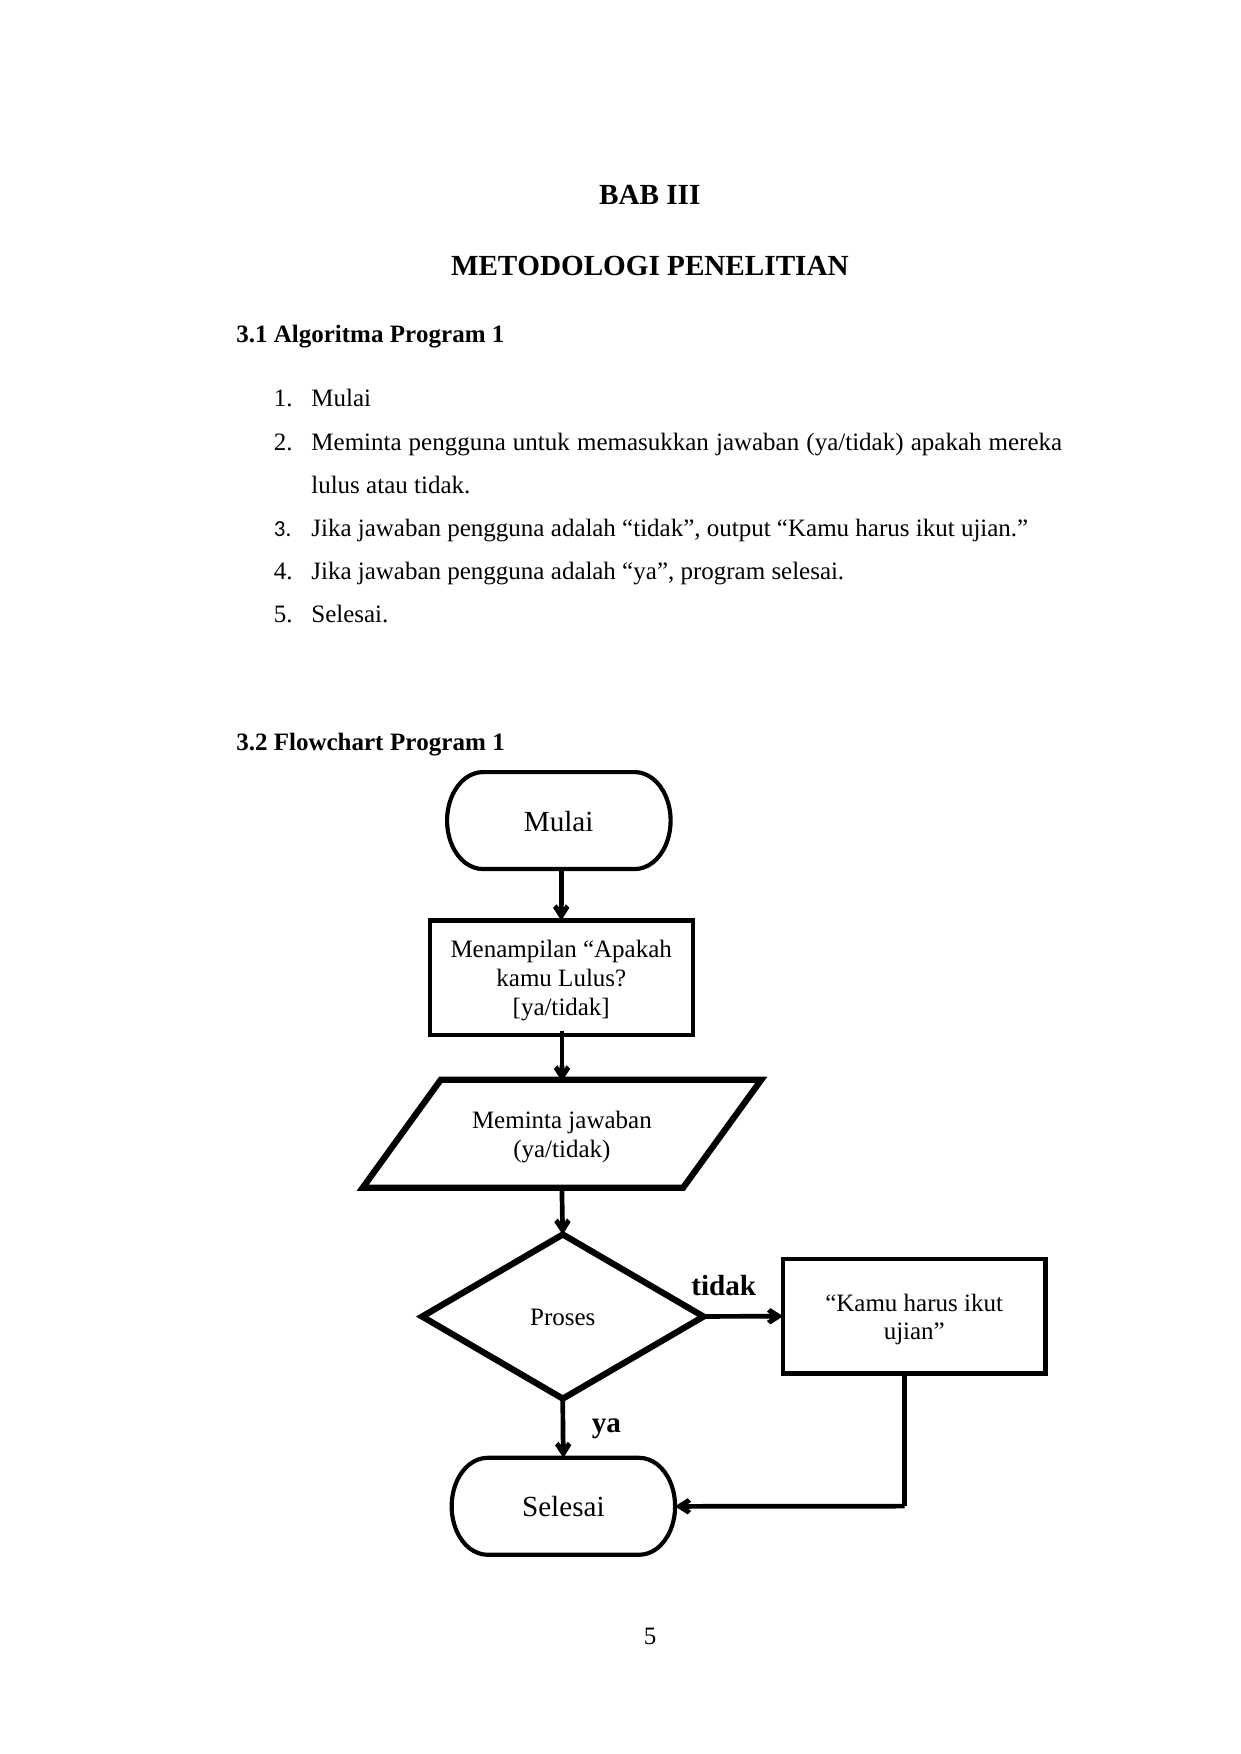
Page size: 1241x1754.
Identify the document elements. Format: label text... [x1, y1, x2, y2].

list Meminta pengguna untuk memasukkan jawaban (ya/tidak) apakah mereka lulus atau tidak. [274, 427, 1063, 498]
list Jika jawaban pengguna adalah “ya”, program selesai. [274, 556, 1063, 585]
list Selesai. [274, 599, 1063, 628]
text 3.1 Algoritma Program 1 [236, 319, 1063, 348]
text 3.2 Flowchart Program 1 [236, 727, 1063, 1560]
text METODOLOGI PENELITIAN [236, 248, 1063, 282]
list Mulai [274, 383, 1063, 412]
list Jika jawaban pengguna adalah “tidak”, output “Kamu harus ikut ujian.” [274, 513, 1063, 542]
text BAB III [236, 177, 1063, 211]
